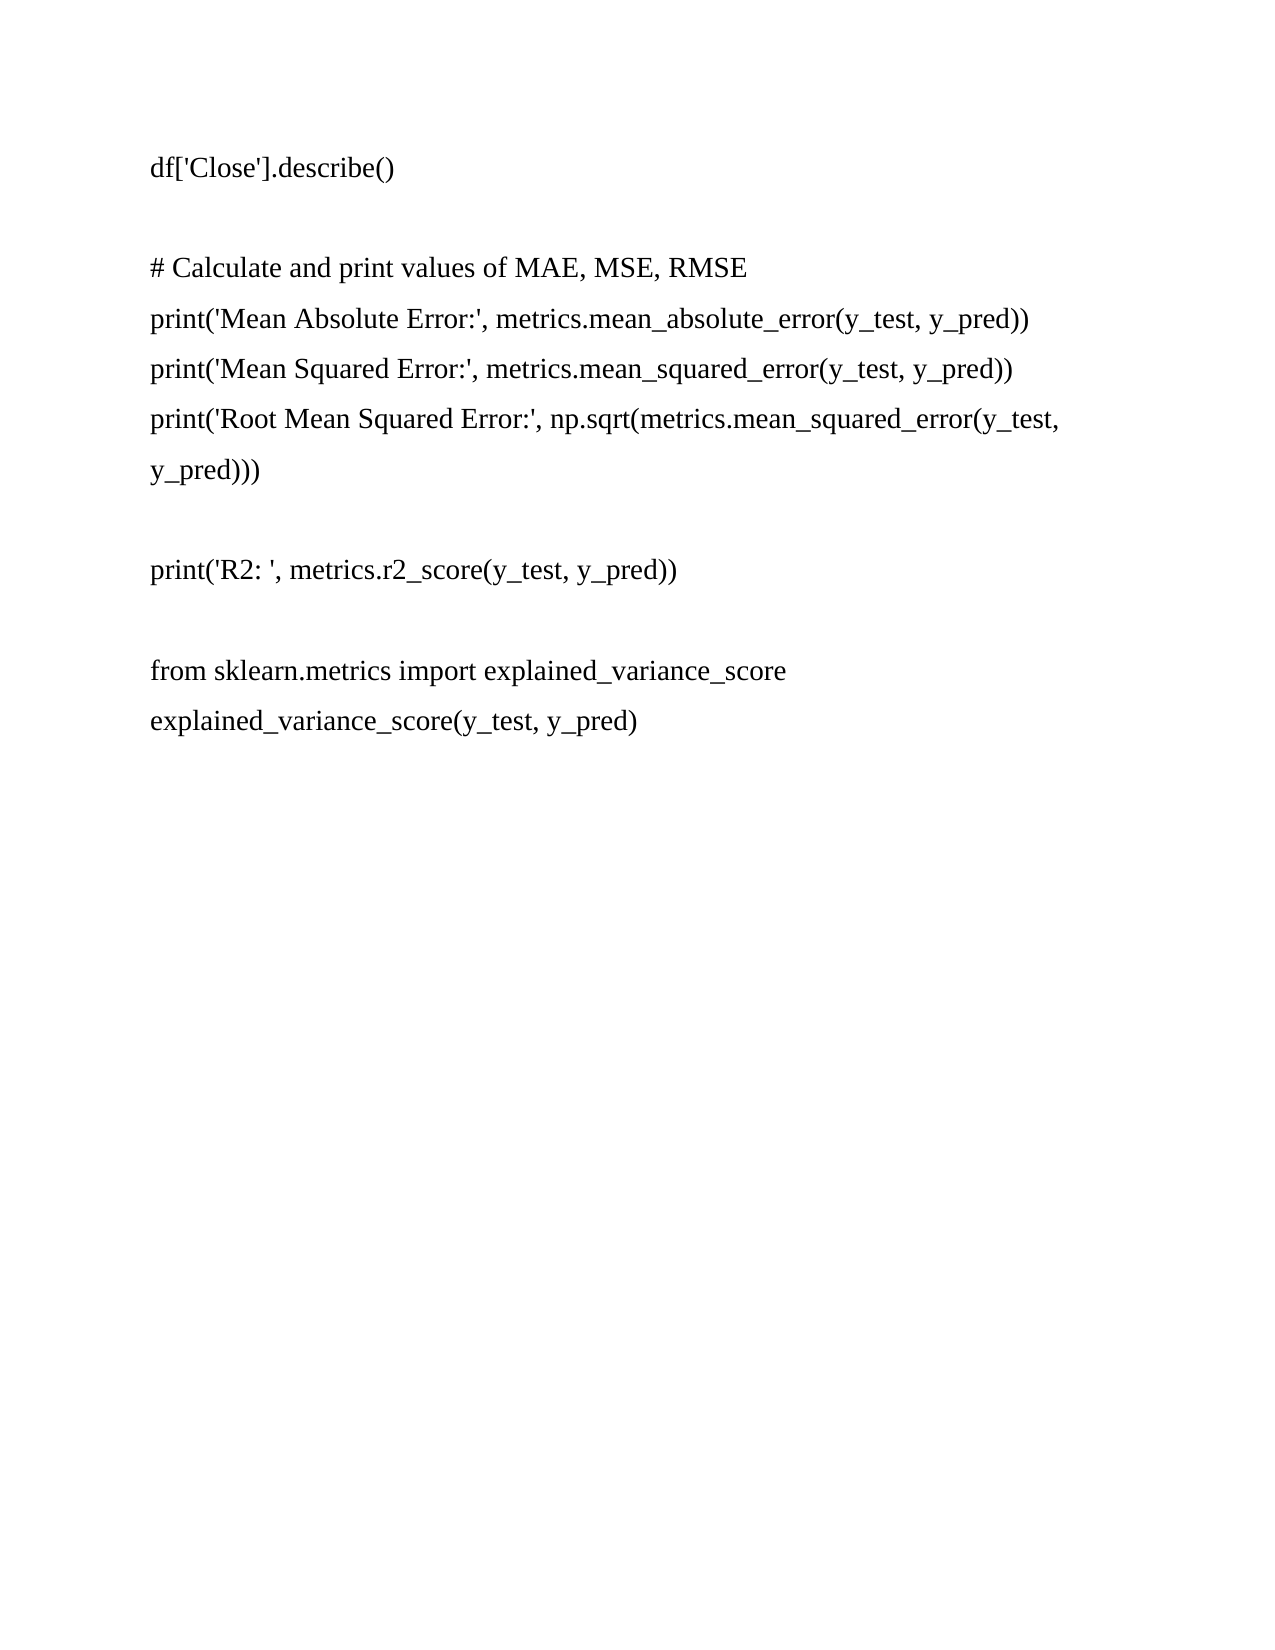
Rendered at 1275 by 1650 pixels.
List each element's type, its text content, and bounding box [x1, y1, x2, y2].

text explained_variance_score(y_test, y_pred) [150, 703, 1125, 737]
text print('Root Mean Squared Error:', np.sqrt(metrics.mean_squared_error(y_test, y_pred))) [150, 402, 1125, 485]
text # Calculate and print values of MAE, MSE, RMSE [150, 251, 1125, 284]
text from sklearn.metrics import explained_variance_score [150, 653, 1125, 687]
text df['Close'].describe() [150, 150, 1125, 183]
text print('Mean Squared Error:', metrics.mean_squared_error(y_test, y_pred)) [150, 351, 1125, 385]
text print('R2: ', metrics.r2_score(y_test, y_pred)) [150, 552, 1125, 586]
text print('Mean Absolute Error:', metrics.mean_absolute_error(y_test, y_pred)) [150, 301, 1125, 334]
